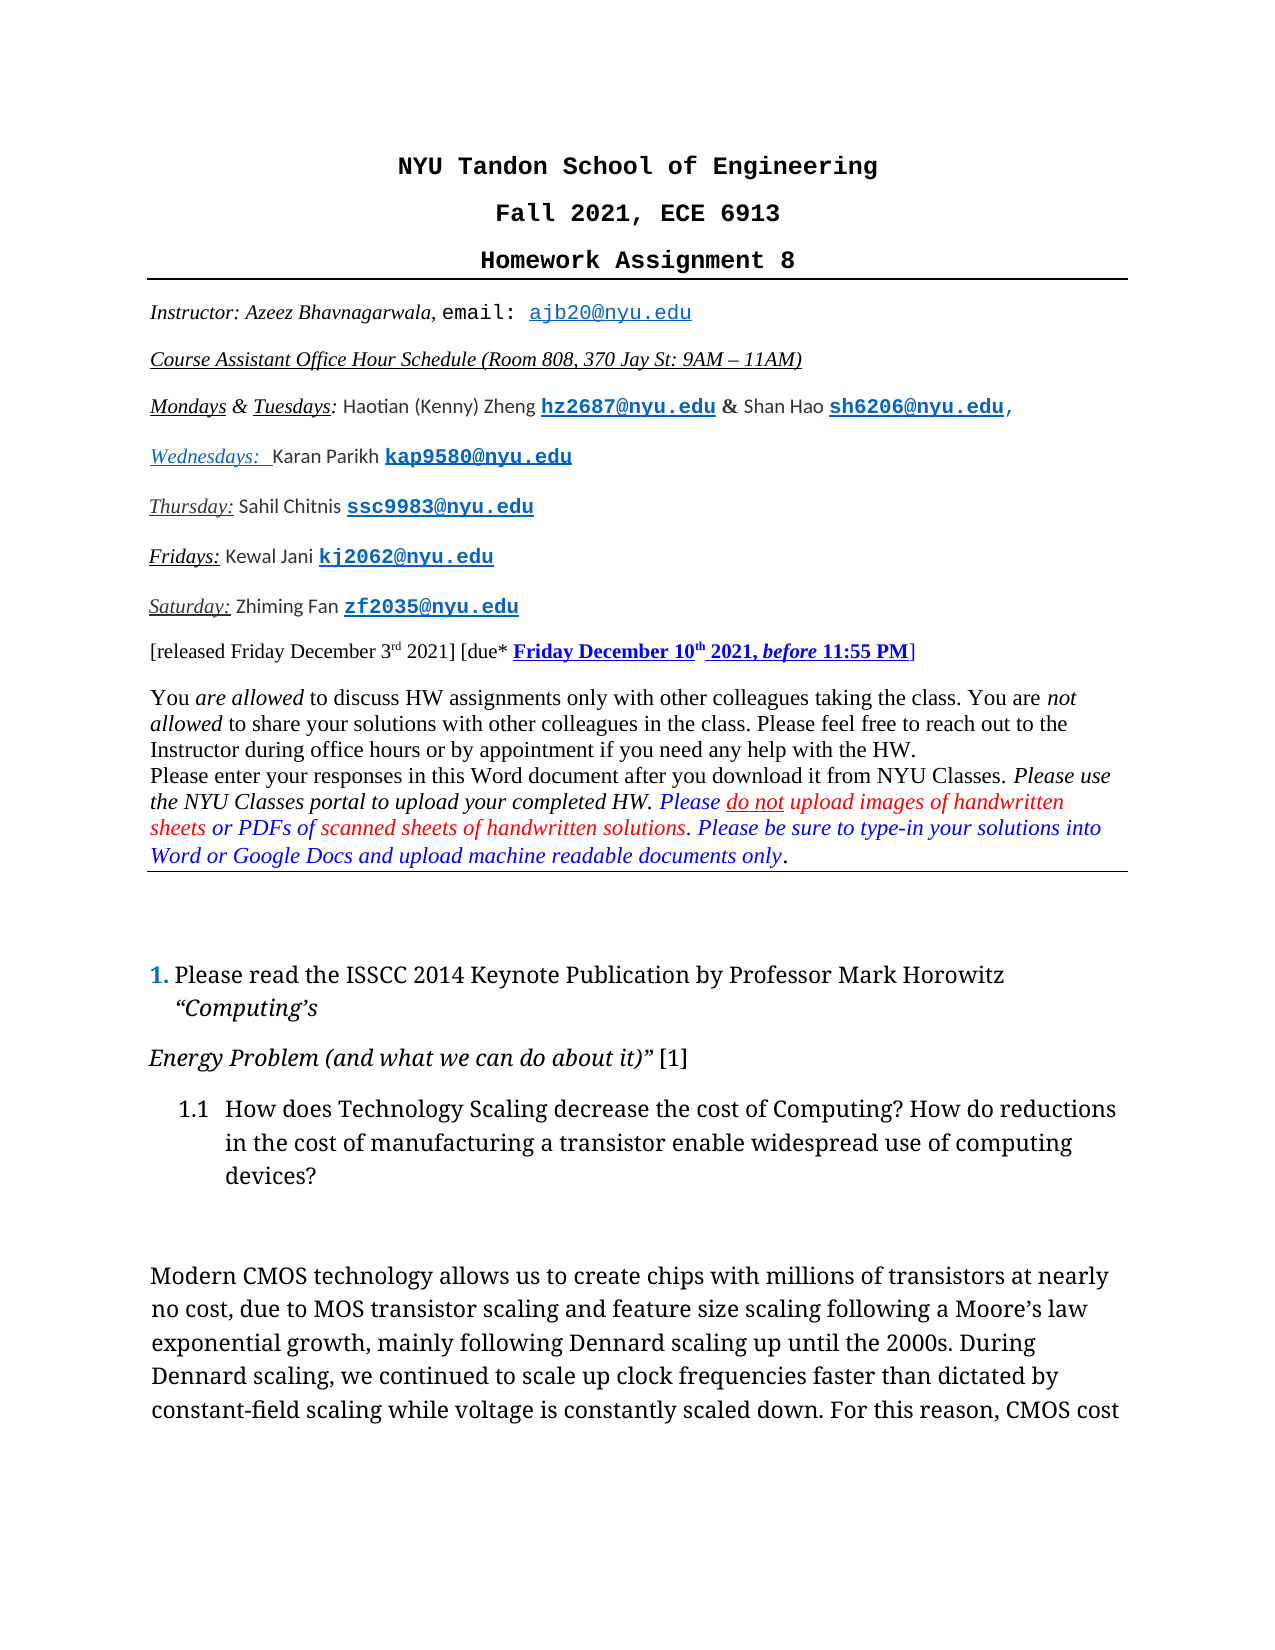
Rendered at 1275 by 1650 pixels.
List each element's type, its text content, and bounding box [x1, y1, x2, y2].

text Instructor: Azeez Bhavnagarwala, email: ajb20@nyu.edu [150, 300, 1125, 326]
text You are allowed to discuss HW assignments only with other colleagues taking the class. You are not allowed to share your solutions with other colleagues in the class. Please feel free to reach out to the Instructor during office hours or by appointment if you need any help with the HW. [150, 684, 1125, 763]
text Homework Assignment 8 [150, 248, 1125, 276]
text Saturday: Zhiming Fan zf2035@nyu.edu [148, 593, 1125, 619]
text Wednesdays: Karan Parikh kap9580@nyu.edu [150, 443, 1125, 469]
list How does Technology Scaling decrease the cost of Computing? How do reductions in the cost of manufacturing a transistor enable widespread use of computing devices? [178, 1093, 1125, 1191]
text Course Assistant Office Hour Schedule (Room 808, 370 Jay St: 9AM – 11AM) [150, 347, 1125, 371]
text Mondays & Tuesdays: Haotian (Kenny) Zheng hz2687@nyu.edu & Shan Hao sh6206@nyu.edu, [150, 393, 1125, 419]
text NYU Tandon School of Engineering [150, 154, 1125, 182]
list Please read the ISSCC 2014 Keynote Publication by Professor Mark Horowitz “Computing’s [150, 958, 1125, 1023]
text [released Friday December 3rd 2021] [due* Friday December 10th 2021, before 11:55 PM] [150, 639, 1125, 663]
text Fall 2021, ECE 6913 [150, 201, 1125, 229]
text Fridays: Kewal Jani kj2062@nyu.edu [148, 543, 1125, 569]
text Thursday: Sahil Chitnis ssc9983@nyu.edu [148, 493, 1125, 519]
text Energy Problem (and what we can do about it)” [1] [148, 1042, 1125, 1073]
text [150, 1260, 1125, 1425]
text Please enter your responses in this Word document after you download it from NYU Classes. Please use the NYU Classes portal to upload your completed HW. Please do not upload images of handwritten sheets or PDFs of scanned sheets of handwritten solutions. Please be sure to type-in your solutions into Word or Google Docs and upload machine readable documents only. [150, 763, 1125, 868]
